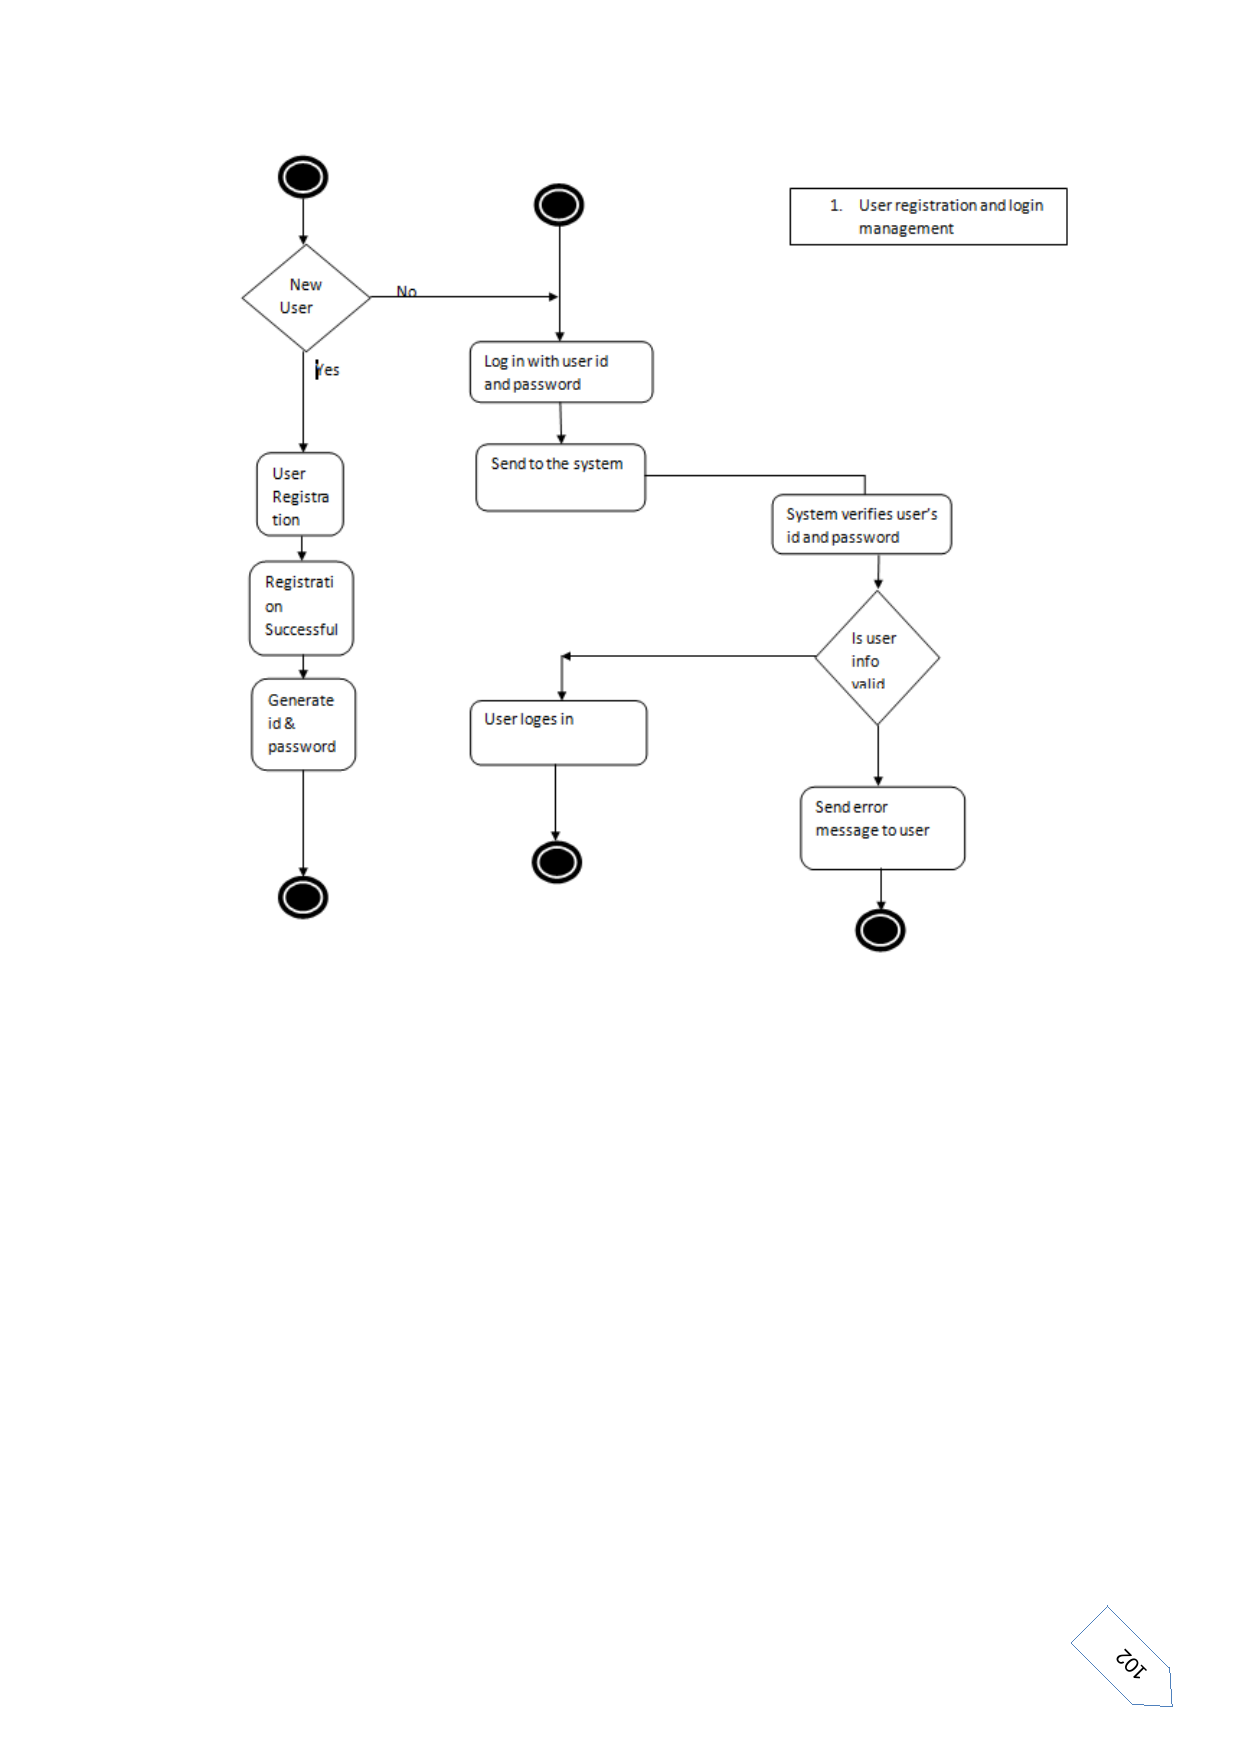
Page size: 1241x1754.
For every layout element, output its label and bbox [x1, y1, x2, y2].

picture [150, 150, 1091, 960]
